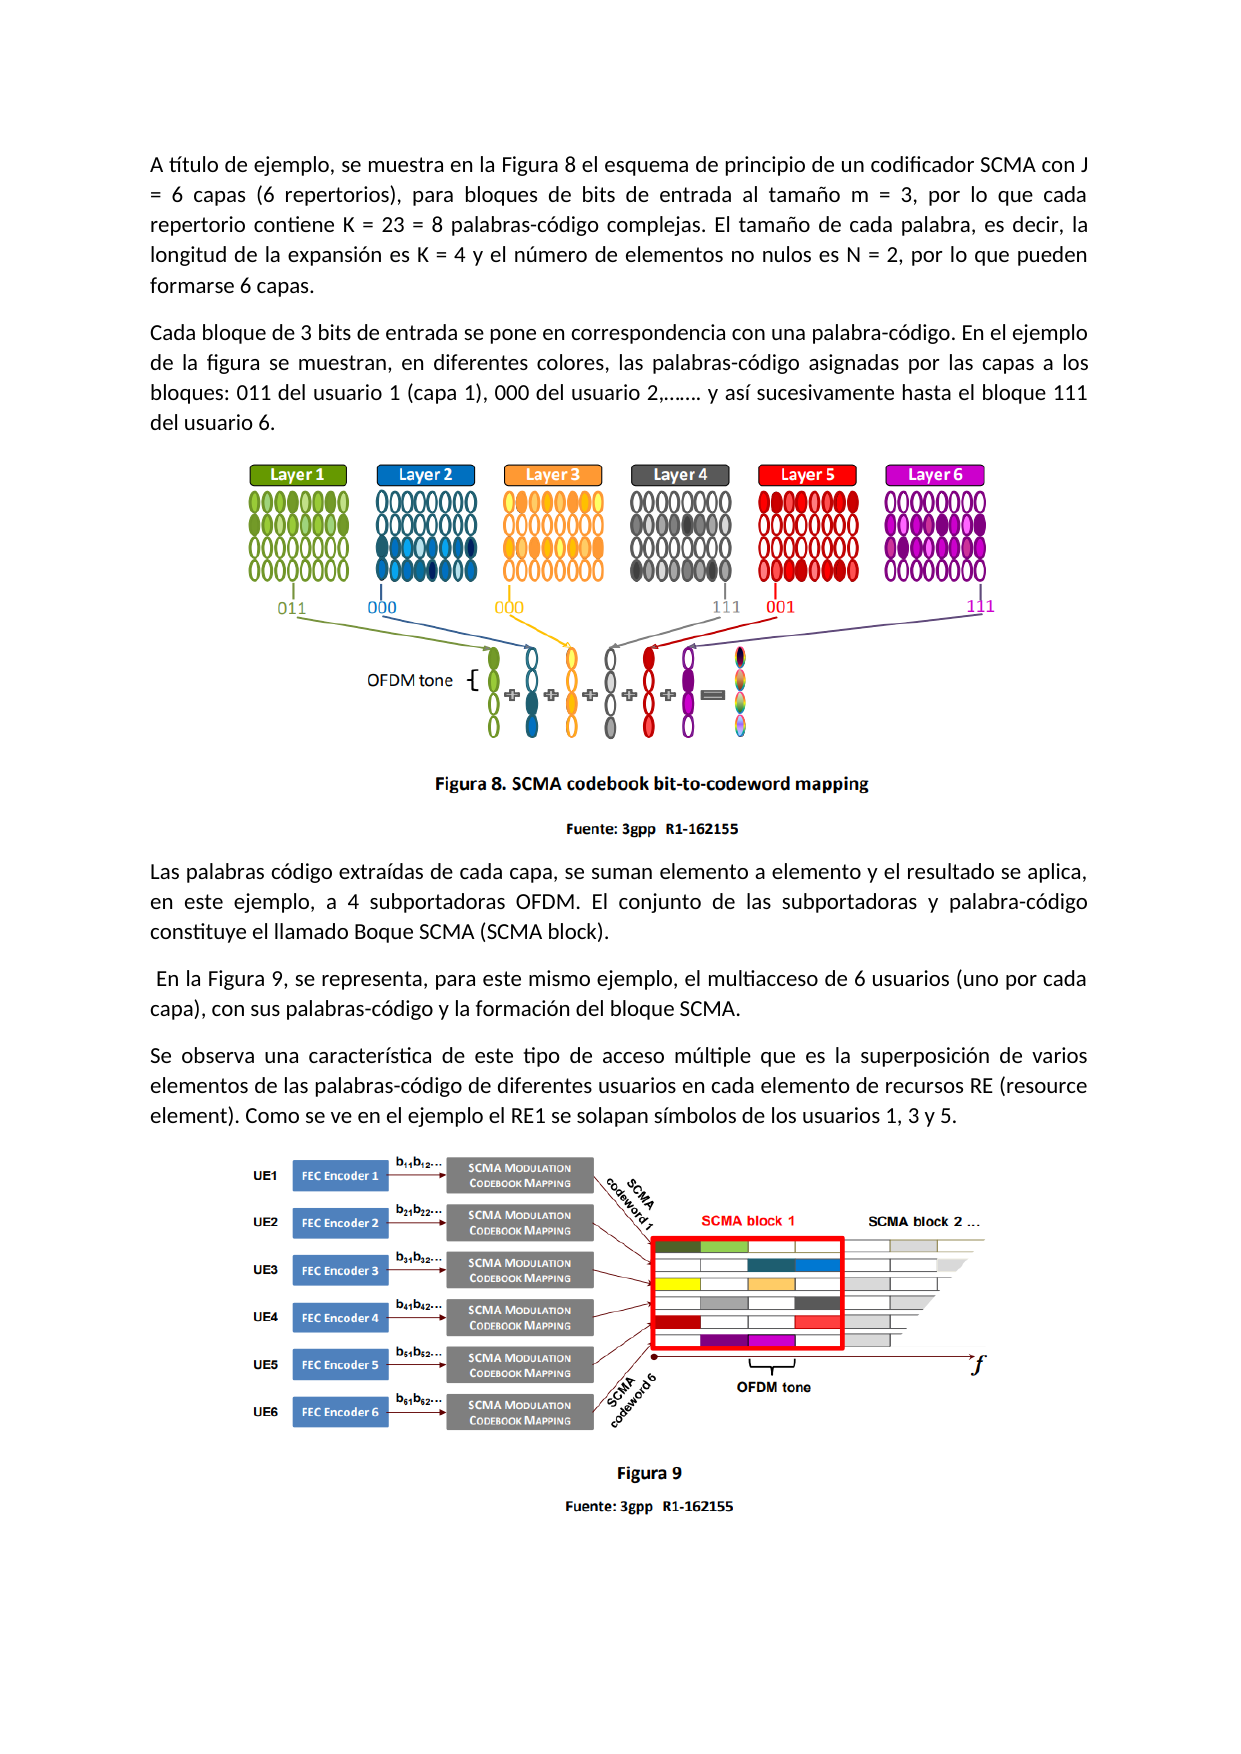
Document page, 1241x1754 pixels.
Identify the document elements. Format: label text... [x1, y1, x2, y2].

text Las palabras código extraídas de cada capa, se suman elemento a elemento y el resultado se aplica, en este ejemplo, a 4 subportadoras OFDM. El conjunto de las subportadoras y palabra-código constituye el llamado Boque SCMA (SCMA block). [150, 857, 1090, 945]
text En la Figura 9, se representa, para este mismo ejemplo, el multiacceso de 6 usuarios (uno por cada capa), con sus palabras-código y la formación del bloque SCMA. [150, 964, 1090, 1022]
text Se observa una característica de este tipo de acceso múltiple que es la superposición de varios elementos de las palabras-código de diferentes usuarios en cada elemento de recursos RE (resource element). Como se ve en el ejemplo el RE1 se solapan símbolos de los usuarios 1, 3 y 5. [150, 1041, 1090, 1130]
picture [245, 455, 995, 838]
text Cada bloque de 3 bits de entrada se pone en correspondencia con una palabra-código. En el ejemplo de la figura se muestran, en diferentes colores, las palabras-código asignadas por las capas a los bloques: 011 del usuario 1 (capa 1), 000 del usuario 2,……. y así sucesivamente hasta el bloque 111 del usuario 6. [150, 318, 1090, 436]
picture [245, 1148, 995, 1519]
text A título de ejemplo, se muestra en la Figura 8 el esquema de principio de un codificador SCMA con J = 6 capas (6 repertorios), para bloques de bits de entrada al tamaño m = 3, por lo que cada repertorio contiene K = 23 = 8 palabras-código complejas. El tamaño de cada palabra, es decir, la longitud de la expansión es K = 4 y el número de elementos no nulos es N = 2, por lo que pueden formarse 6 capas. [150, 150, 1090, 299]
